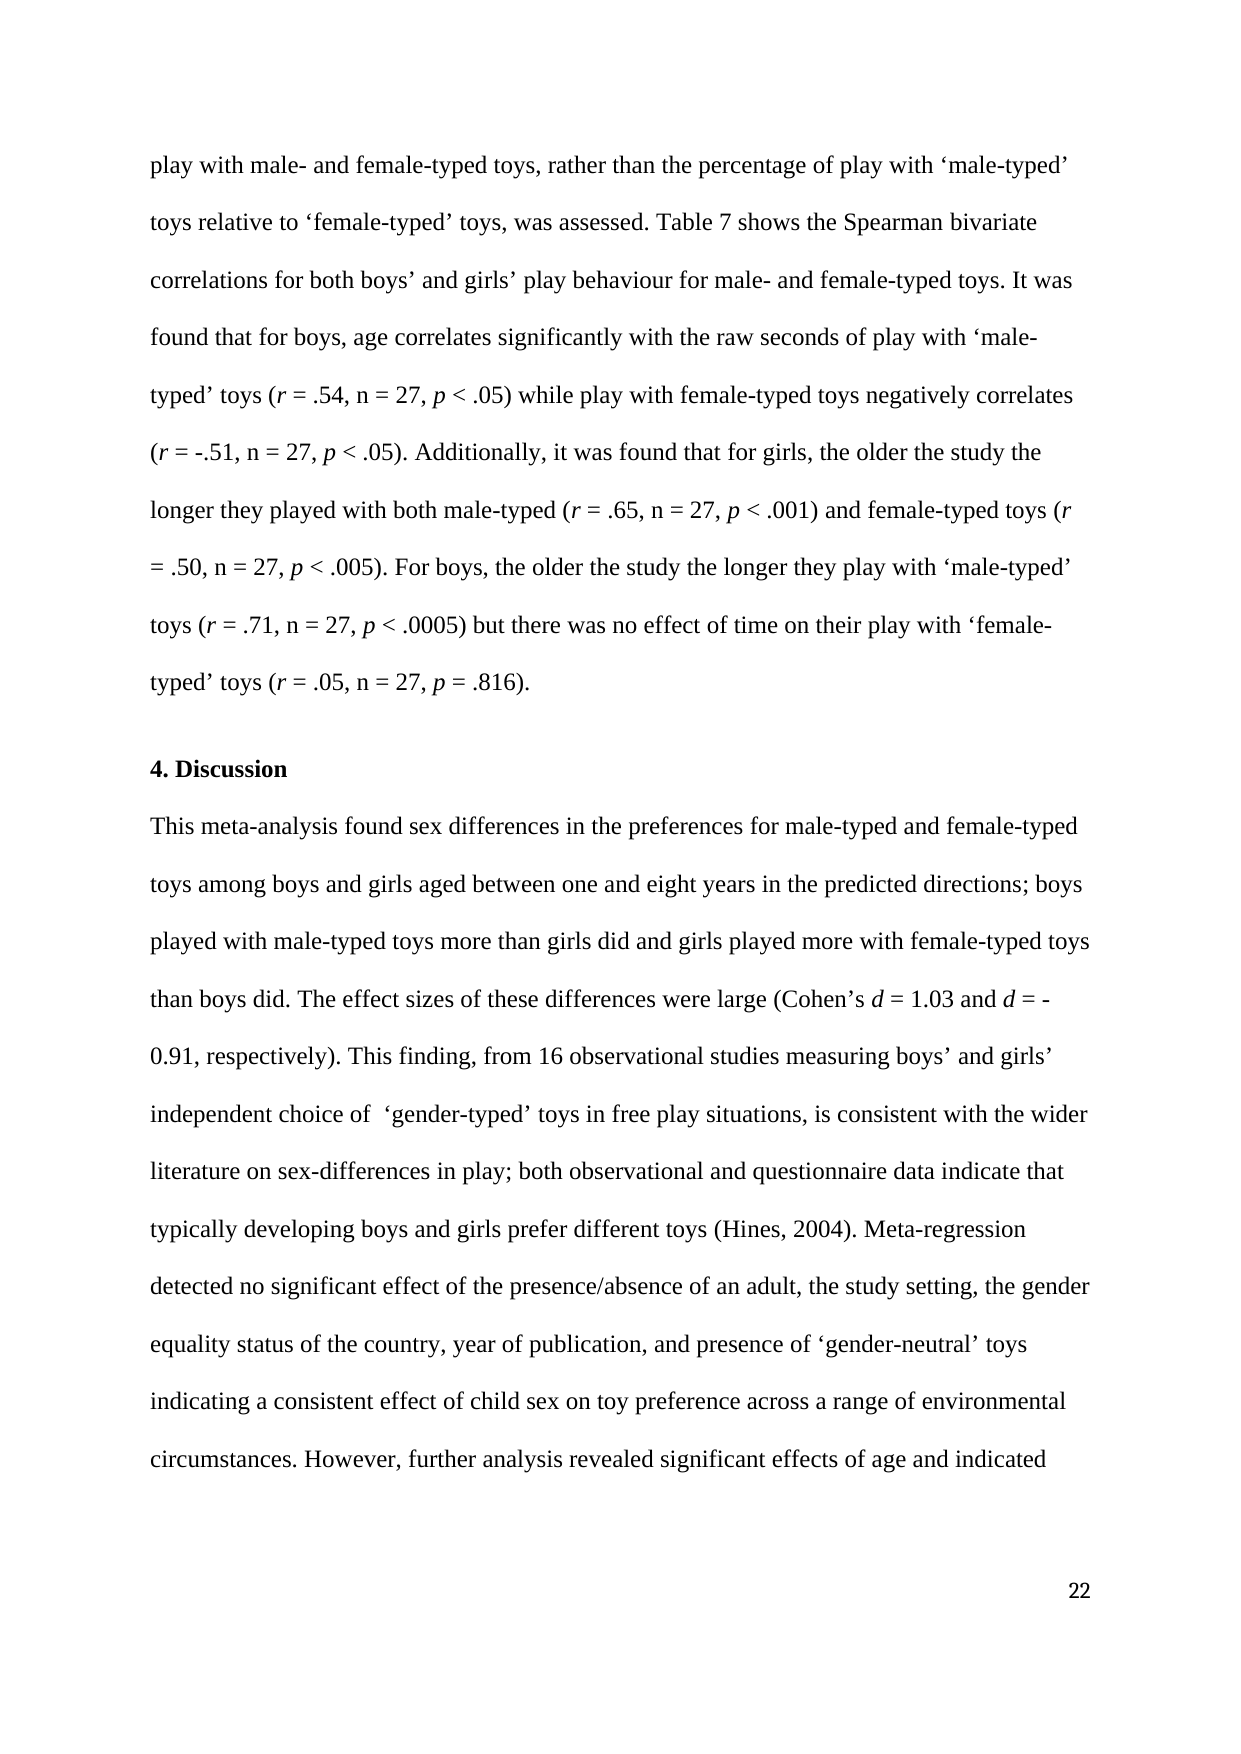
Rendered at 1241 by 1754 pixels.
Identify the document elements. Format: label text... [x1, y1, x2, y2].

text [150, 150, 1090, 696]
text 4. Discussion [150, 754, 1090, 782]
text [150, 811, 1090, 1472]
